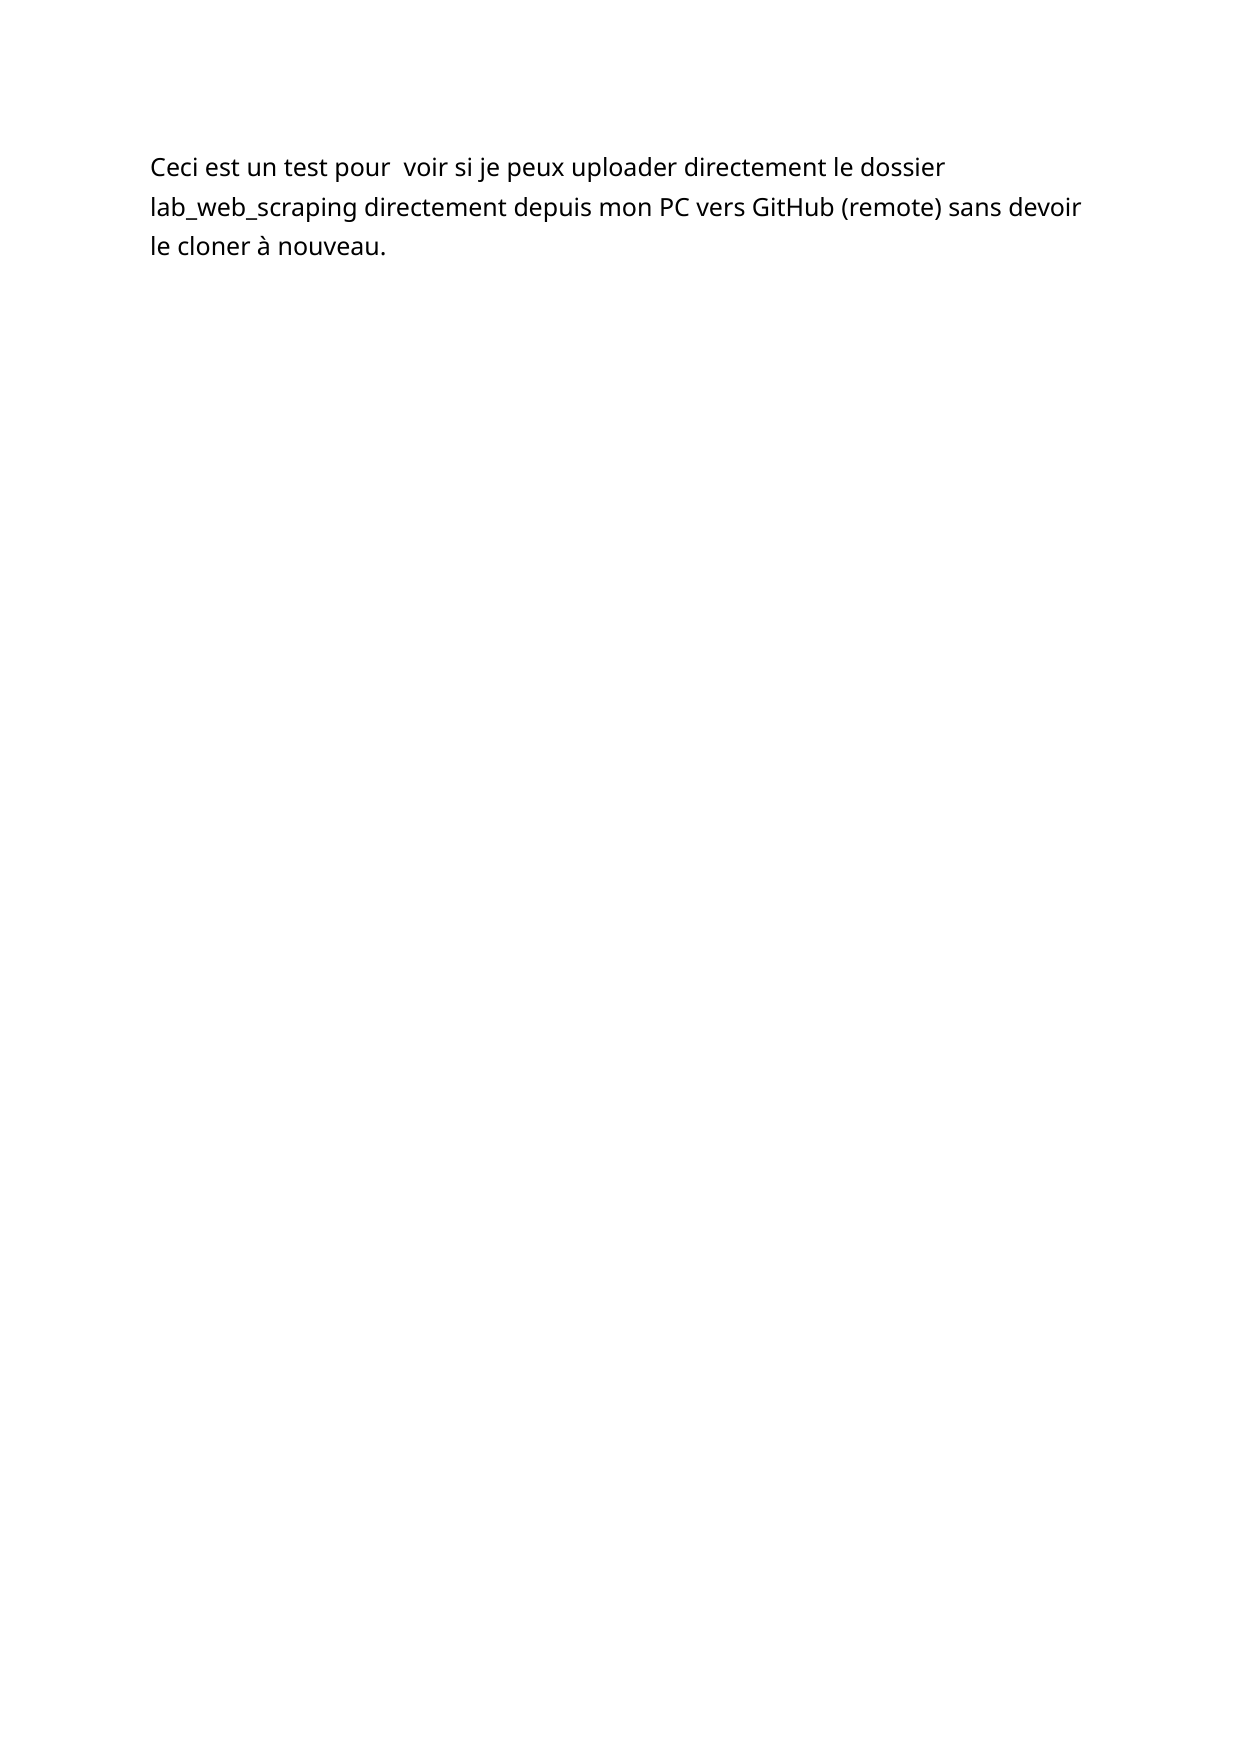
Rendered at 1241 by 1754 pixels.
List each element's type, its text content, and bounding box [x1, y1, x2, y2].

text Ceci est un test pour voir si je peux uploader directement le dossier lab_web_scraping directement depuis mon PC vers GitHub (remote) sans devoir le cloner à nouveau. [150, 150, 1090, 262]
